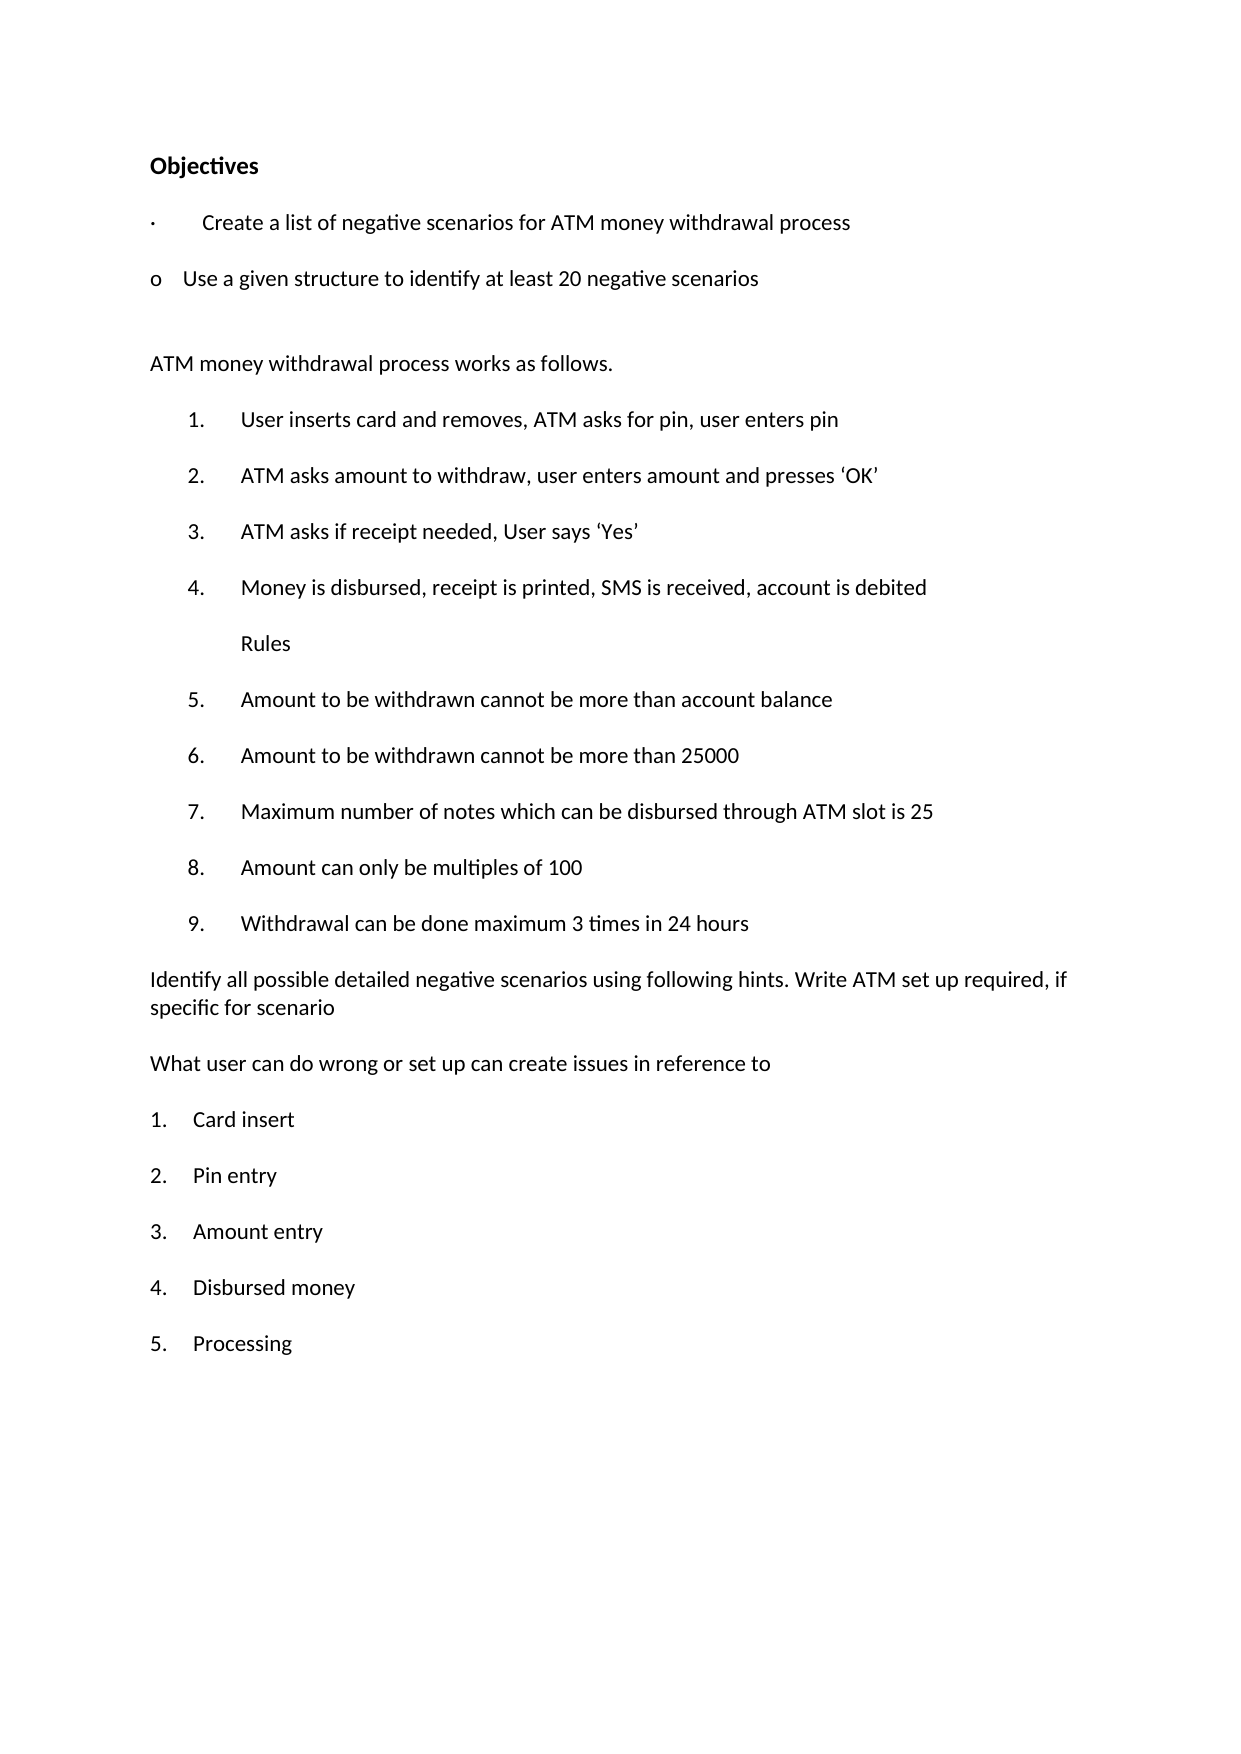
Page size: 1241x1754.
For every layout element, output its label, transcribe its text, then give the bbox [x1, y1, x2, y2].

list Rules [241, 629, 1090, 657]
text 3. Amount entry [150, 1217, 1090, 1245]
text 2. Pin entry [150, 1161, 1090, 1189]
list User inserts card and removes, ATM asks for pin, user enters pin [187, 405, 1090, 433]
list Withdrawal can be done maximum 3 times in 24 hours [187, 909, 1090, 937]
list Amount to be withdrawn cannot be more than account balance [187, 685, 1090, 713]
list ATM asks amount to withdraw, user enters amount and presses ‘OK’ [187, 461, 1090, 489]
list Maximum number of notes which can be disbursed through ATM slot is 25 [187, 797, 1090, 825]
list Amount to be withdrawn cannot be more than 25000 [187, 741, 1090, 769]
list Amount can only be multiples of 100 [187, 853, 1090, 881]
text · Create a list of negative scenarios for ATM money withdrawal process [150, 208, 1090, 237]
text o Use a given structure to identify at least 20 negative scenarios [150, 264, 1090, 293]
text 4. Disbursed money [150, 1273, 1090, 1301]
text Identify all possible detailed negative scenarios using following hints. Write ATM set up required, if specific for scenario [150, 965, 1090, 1021]
text What user can do wrong or set up can create issues in reference to [150, 1049, 1090, 1077]
list ATM asks if receipt needed, User says ‘Yes’ [187, 517, 1090, 545]
text 5. Processing [150, 1329, 1090, 1357]
text Objectives [150, 150, 1090, 181]
text 1. Card insert [150, 1105, 1090, 1133]
list Money is disbursed, receipt is printed, SMS is received, account is debited [187, 573, 1090, 601]
text ATM money withdrawal process works as follows. [150, 349, 1090, 377]
